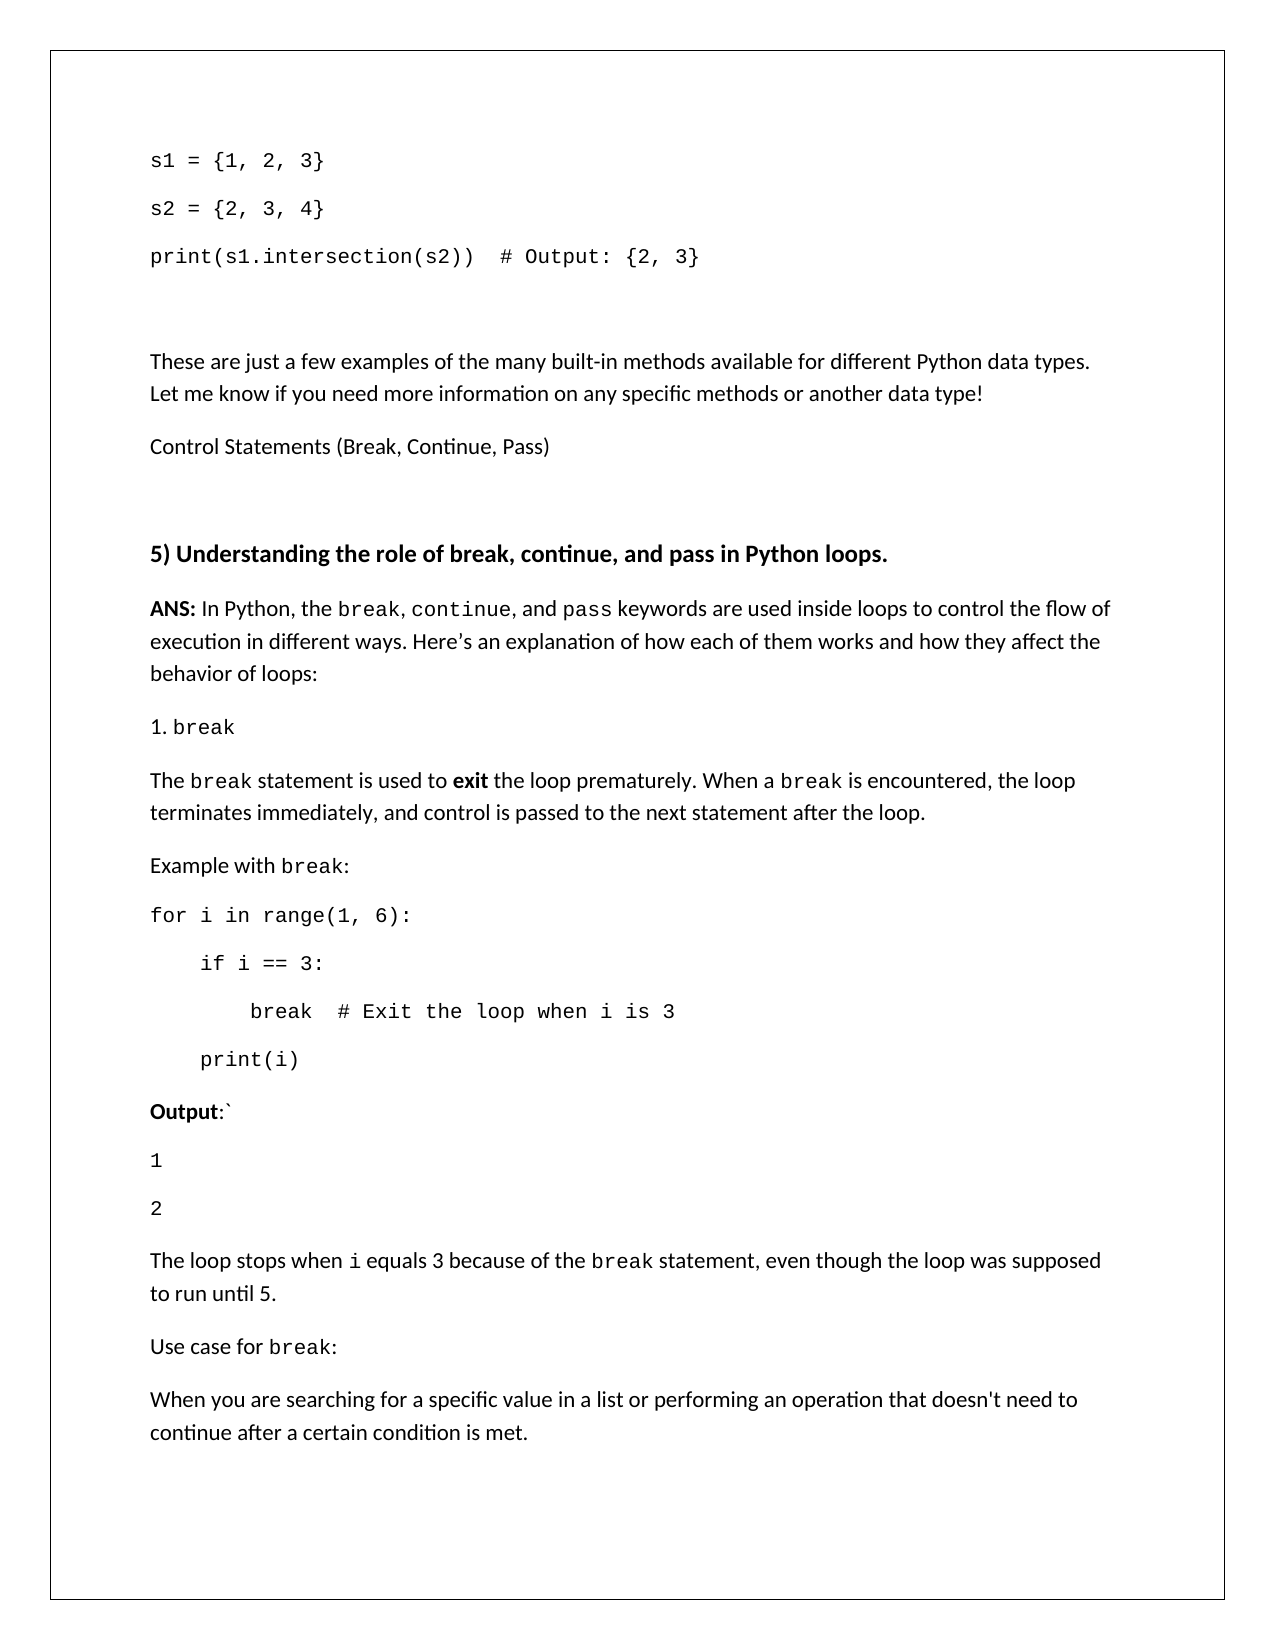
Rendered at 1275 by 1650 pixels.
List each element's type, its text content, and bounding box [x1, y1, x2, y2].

text Control Statements (Break, Continue, Pass) [150, 432, 1125, 460]
text When you are searching for a specific value in a list or performing an operation that doesn't need to continue after a certain condition is met. [150, 1386, 1125, 1446]
text ANS: In Python, the break, continue, and pass keywords are used inside loops to control the flow of execution in different ways. Here’s an explanation of how each of them works and how they affect the behavior of loops: [150, 594, 1125, 687]
text Example with break: [150, 851, 1125, 880]
text s2 = {2, 3, 4} [150, 198, 1125, 222]
text Output:` [150, 1097, 1125, 1125]
text break # Exit the loop when i is 3 [150, 1001, 1125, 1025]
text 1 [150, 1150, 1125, 1174]
text The break statement is used to exit the loop prematurely. When a break is encountered, the loop terminates immediately, and control is passed to the next statement after the loop. [150, 766, 1125, 826]
text 2 [150, 1198, 1125, 1222]
text for i in range(1, 6): [150, 905, 1125, 929]
text 1. break [150, 712, 1125, 741]
text if i == 3: [150, 953, 1125, 977]
text Use case for break: [150, 1332, 1125, 1361]
text s1 = {1, 2, 3} [150, 150, 1125, 174]
text These are just a few examples of the many built-in methods available for different Python data types. Let me know if you need more information on any specific methods or another data type! [150, 347, 1125, 407]
text print(s1.intersection(s2)) # Output: {2, 3} [150, 246, 1125, 270]
text The loop stops when i equals 3 because of the break statement, even though the loop was supposed to run until 5. [150, 1246, 1125, 1307]
text print(i) [150, 1049, 1125, 1073]
text 5) Understanding the role of break, continue, and pass in Python loops. [150, 538, 1125, 569]
